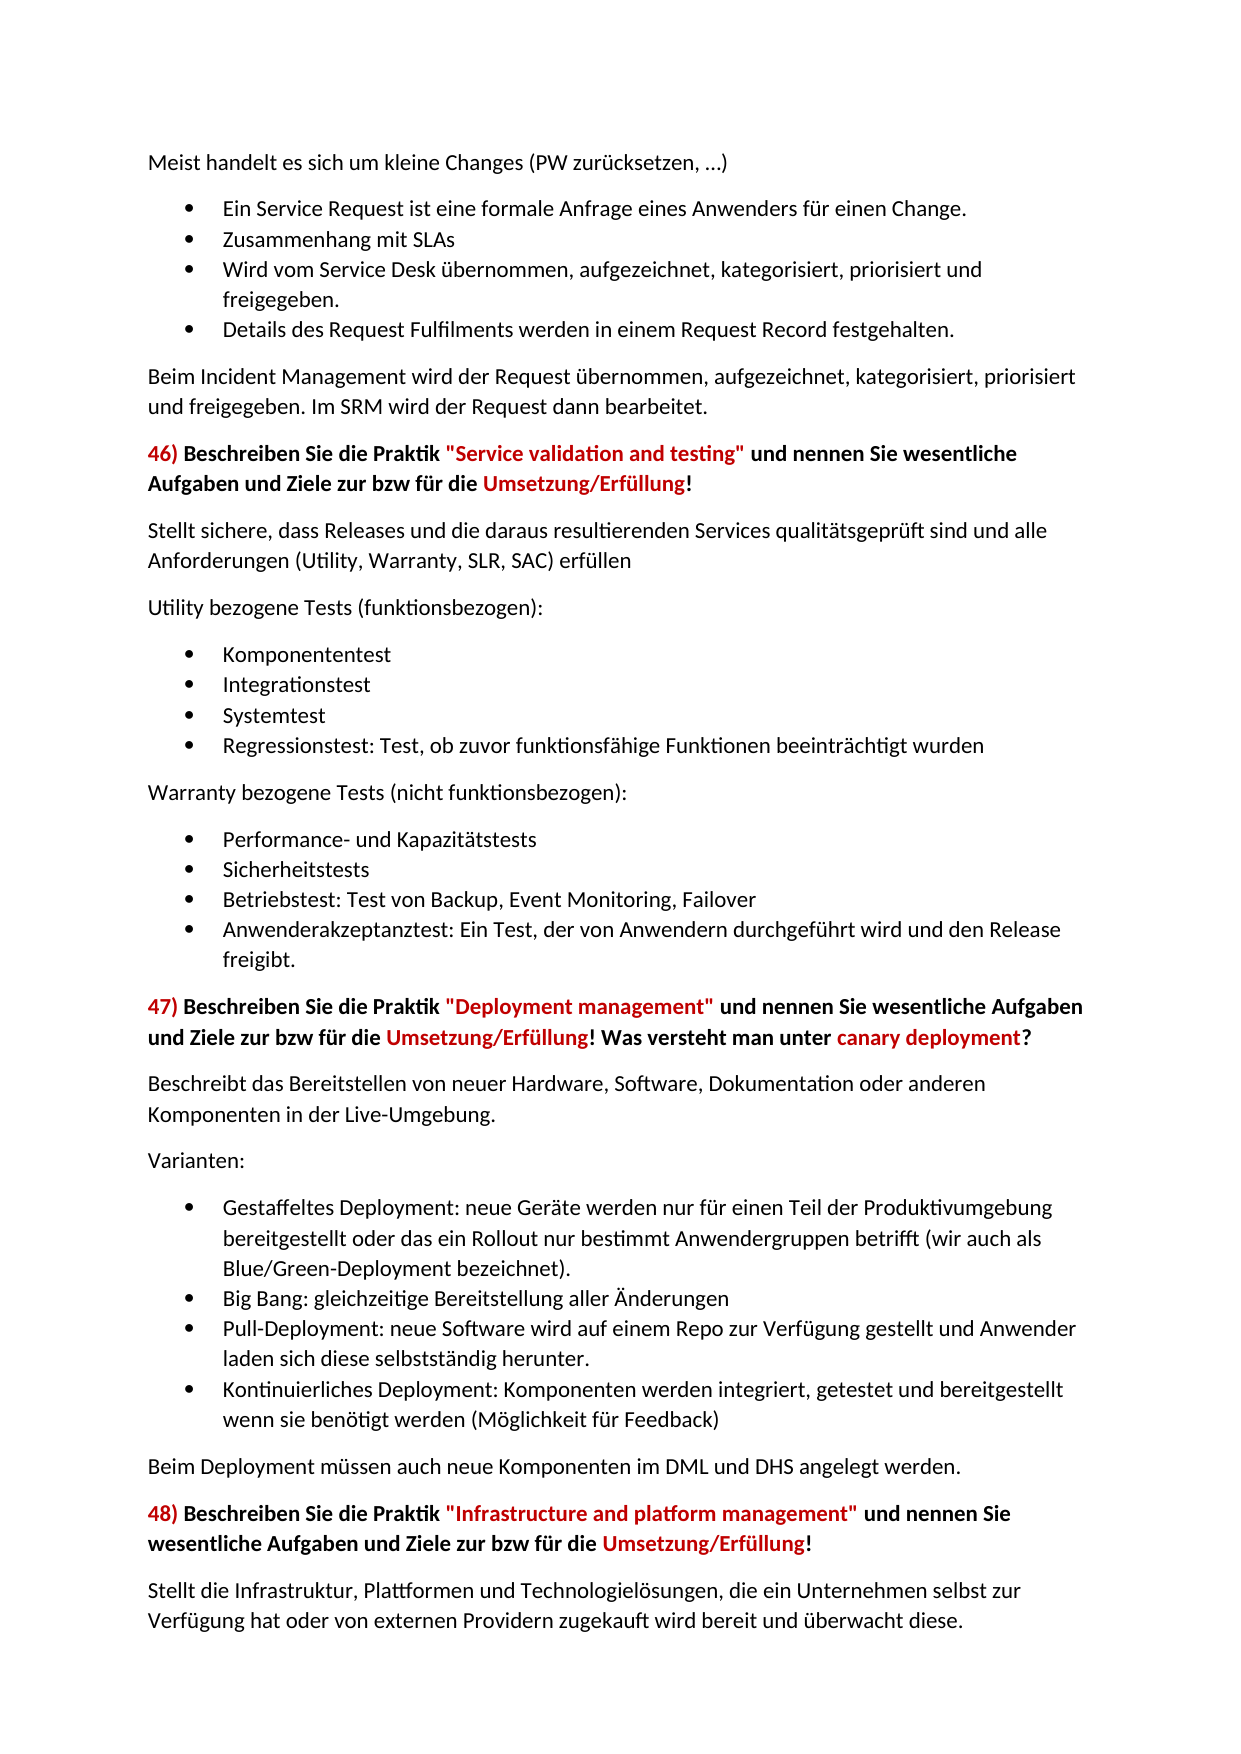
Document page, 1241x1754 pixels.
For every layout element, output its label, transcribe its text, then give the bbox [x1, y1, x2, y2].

list Systemtest [185, 701, 1093, 729]
text Beim Deployment müssen auch neue Komponenten im DML und DHS angelegt werden. [148, 1452, 1093, 1480]
list Zusammenhang mit SLAs [185, 225, 1093, 253]
list Pull-Deployment: neue Software wird auf einem Repo zur Verfügung gestellt und Anwender laden sich diese selbstständig herunter. [185, 1314, 1093, 1372]
list Details des Request Fulfilments werden in einem Request Record festgehalten. [185, 315, 1093, 343]
list Kontinuierliches Deployment: Komponenten werden integriert, getestet und bereitgestellt wenn sie benötigt werden (Möglichkeit für Feedback) [185, 1375, 1093, 1433]
text Beschreibt das Bereitstellen von neuer Hardware, Software, Dokumentation oder anderen Komponenten in der Live-Umgebung. [148, 1069, 1093, 1128]
text Beim Incident Management wird der Request übernommen, aufgezeichnet, kategorisiert, priorisiert und freigegeben. Im SRM wird der Request dann bearbeitet. [148, 362, 1093, 420]
text Warranty bezogene Tests (nicht funktionsbezogen): [148, 778, 1093, 806]
list Big Bang: gleichzeitige Bereitstellung aller Änderungen [185, 1284, 1093, 1312]
text Stellt die Infrastruktur, Plattformen und Technologielösungen, die ein Unternehmen selbst zur Verfügung hat oder von externen Providern zugekauft wird bereit und überwacht diese. [148, 1576, 1093, 1634]
text 47) Beschreiben Sie die Praktik "Deployment management" und nennen Sie wesentliche Aufgaben und Ziele zur bzw für die Umsetzung/Erfüllung! Was versteht man unter canary deployment? [148, 992, 1093, 1051]
text Utility bezogene Tests (funktionsbezogen): [148, 593, 1093, 621]
list Ein Service Request ist eine formale Anfrage eines Anwenders für einen Change. [185, 194, 1093, 222]
list Sicherheitstests [185, 855, 1093, 883]
text 46) Beschreiben Sie die Praktik "Service validation and testing" und nennen Sie wesentliche Aufgaben und Ziele zur bzw für die Umsetzung/Erfüllung! [148, 439, 1093, 497]
list Gestaffeltes Deployment: neue Geräte werden nur für einen Teil der Produktivumgebung bereitgestellt oder das ein Rollout nur bestimmt Anwendergruppen betrifft (wir auch als Blue/Green-Deployment bezeichnet). [185, 1193, 1093, 1282]
list Komponententest [185, 640, 1093, 668]
list Betriebstest: Test von Backup, Event Monitoring, Failover [185, 885, 1093, 913]
list Wird vom Service Desk übernommen, aufgezeichnet, kategorisiert, priorisiert und freigegeben. [185, 255, 1093, 313]
list Regressionstest: Test, ob zuvor funktionsfähige Funktionen beeinträchtigt wurden [185, 731, 1093, 759]
list Integrationstest [185, 671, 1093, 698]
list Anwenderakzeptanztest: Ein Test, der von Anwendern durchgeführt wird und den Release freigibt. [185, 915, 1093, 973]
text 48) Beschreiben Sie die Praktik "Infrastructure and platform management" und nennen Sie wesentliche Aufgaben und Ziele zur bzw für die Umsetzung/Erfüllung! [148, 1499, 1093, 1557]
text Stellt sichere, dass Releases und die daraus resultierenden Services qualitätsgeprüft sind und alle Anforderungen (Utility, Warranty, SLR, SAC) erfüllen [148, 516, 1093, 574]
list Performance- und Kapazitätstests [185, 825, 1093, 853]
text Varianten: [148, 1147, 1093, 1174]
text Meist handelt es sich um kleine Changes (PW zurücksetzen, …) [148, 148, 1093, 176]
